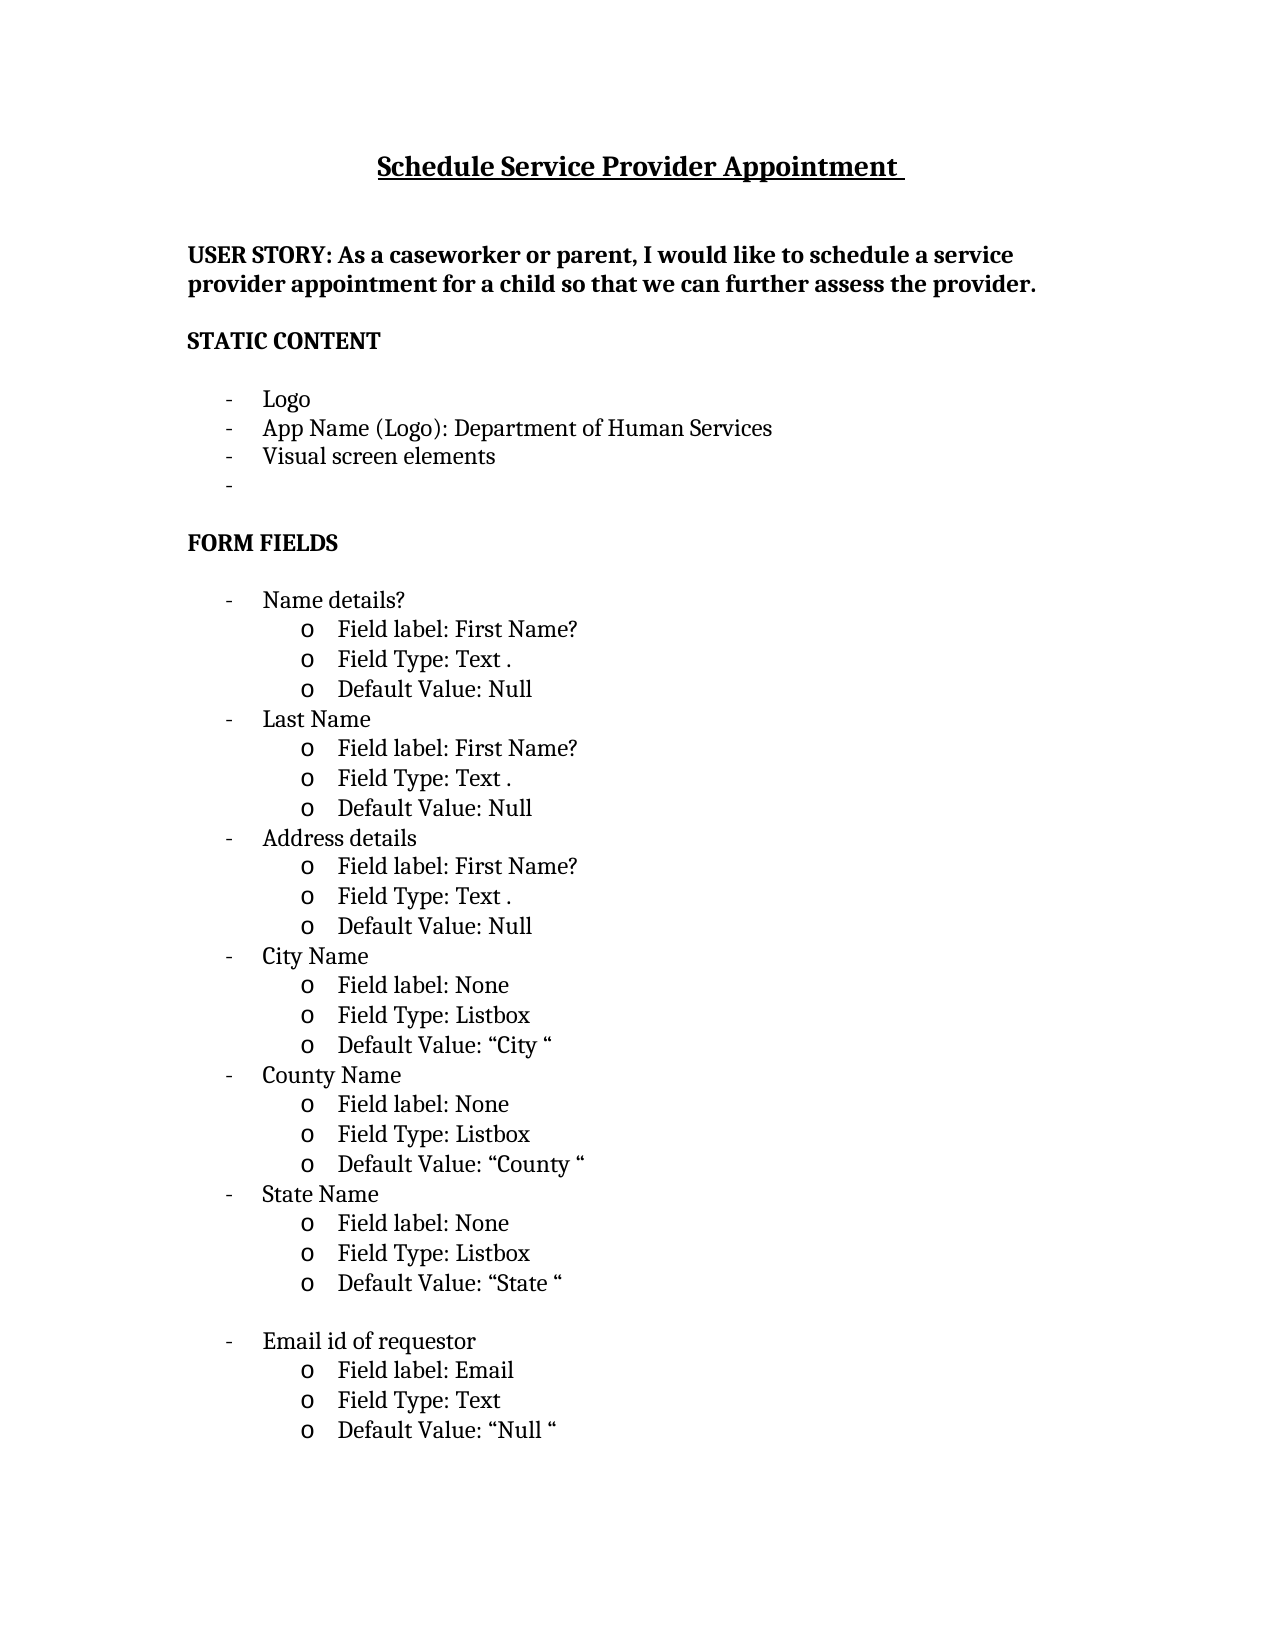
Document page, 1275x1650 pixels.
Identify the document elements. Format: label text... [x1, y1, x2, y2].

text Schedule Service Provider Appointment [187, 150, 1087, 183]
list Field Type: Listbox [300, 1238, 1087, 1268]
list Field label: None [300, 971, 1087, 1001]
text FORM FIELDS [187, 528, 1087, 557]
list Default Value: “City “ [300, 1031, 1087, 1061]
list Default Value: Null [300, 675, 1087, 705]
list County Name [225, 1061, 1087, 1090]
list Field label: First Name? [300, 733, 1087, 763]
list Field Type: Listbox [300, 1001, 1087, 1031]
list Field label: First Name? [300, 852, 1087, 882]
list Email id of requestor [225, 1327, 1087, 1356]
list Field Type: Text [300, 1386, 1087, 1416]
list Field Type: Listbox [300, 1120, 1087, 1150]
list City Name [225, 942, 1087, 971]
list Default Value: Null [300, 912, 1087, 942]
list Name details? [225, 586, 1087, 615]
list Field Type: Text . [300, 882, 1087, 912]
list Field Type: Text . [300, 645, 1087, 675]
list Last Name [225, 705, 1087, 733]
list Visual screen elements [225, 442, 1087, 471]
list Field label: None [300, 1208, 1087, 1238]
list Default Value: “County “ [300, 1150, 1087, 1180]
list State Name [225, 1180, 1087, 1208]
list Field label: Email [300, 1356, 1087, 1386]
text USER STORY: As a caseworker or parent, I would like to schedule a service provider appointment for a child so that we can further assess the provider. [187, 241, 1087, 298]
list Default Value: “State “ [300, 1268, 1087, 1298]
list Default Value: Null [300, 793, 1087, 823]
text STATIC CONTENT [187, 327, 1087, 356]
list Field label: First Name? [300, 615, 1087, 645]
list Field label: None [300, 1090, 1087, 1120]
list Default Value: “Null “ [300, 1416, 1087, 1446]
list Logo [225, 385, 1087, 413]
list App Name (Logo): Department of Human Services [225, 413, 1087, 442]
list Field Type: Text . [300, 763, 1087, 793]
list Address details [225, 823, 1087, 852]
